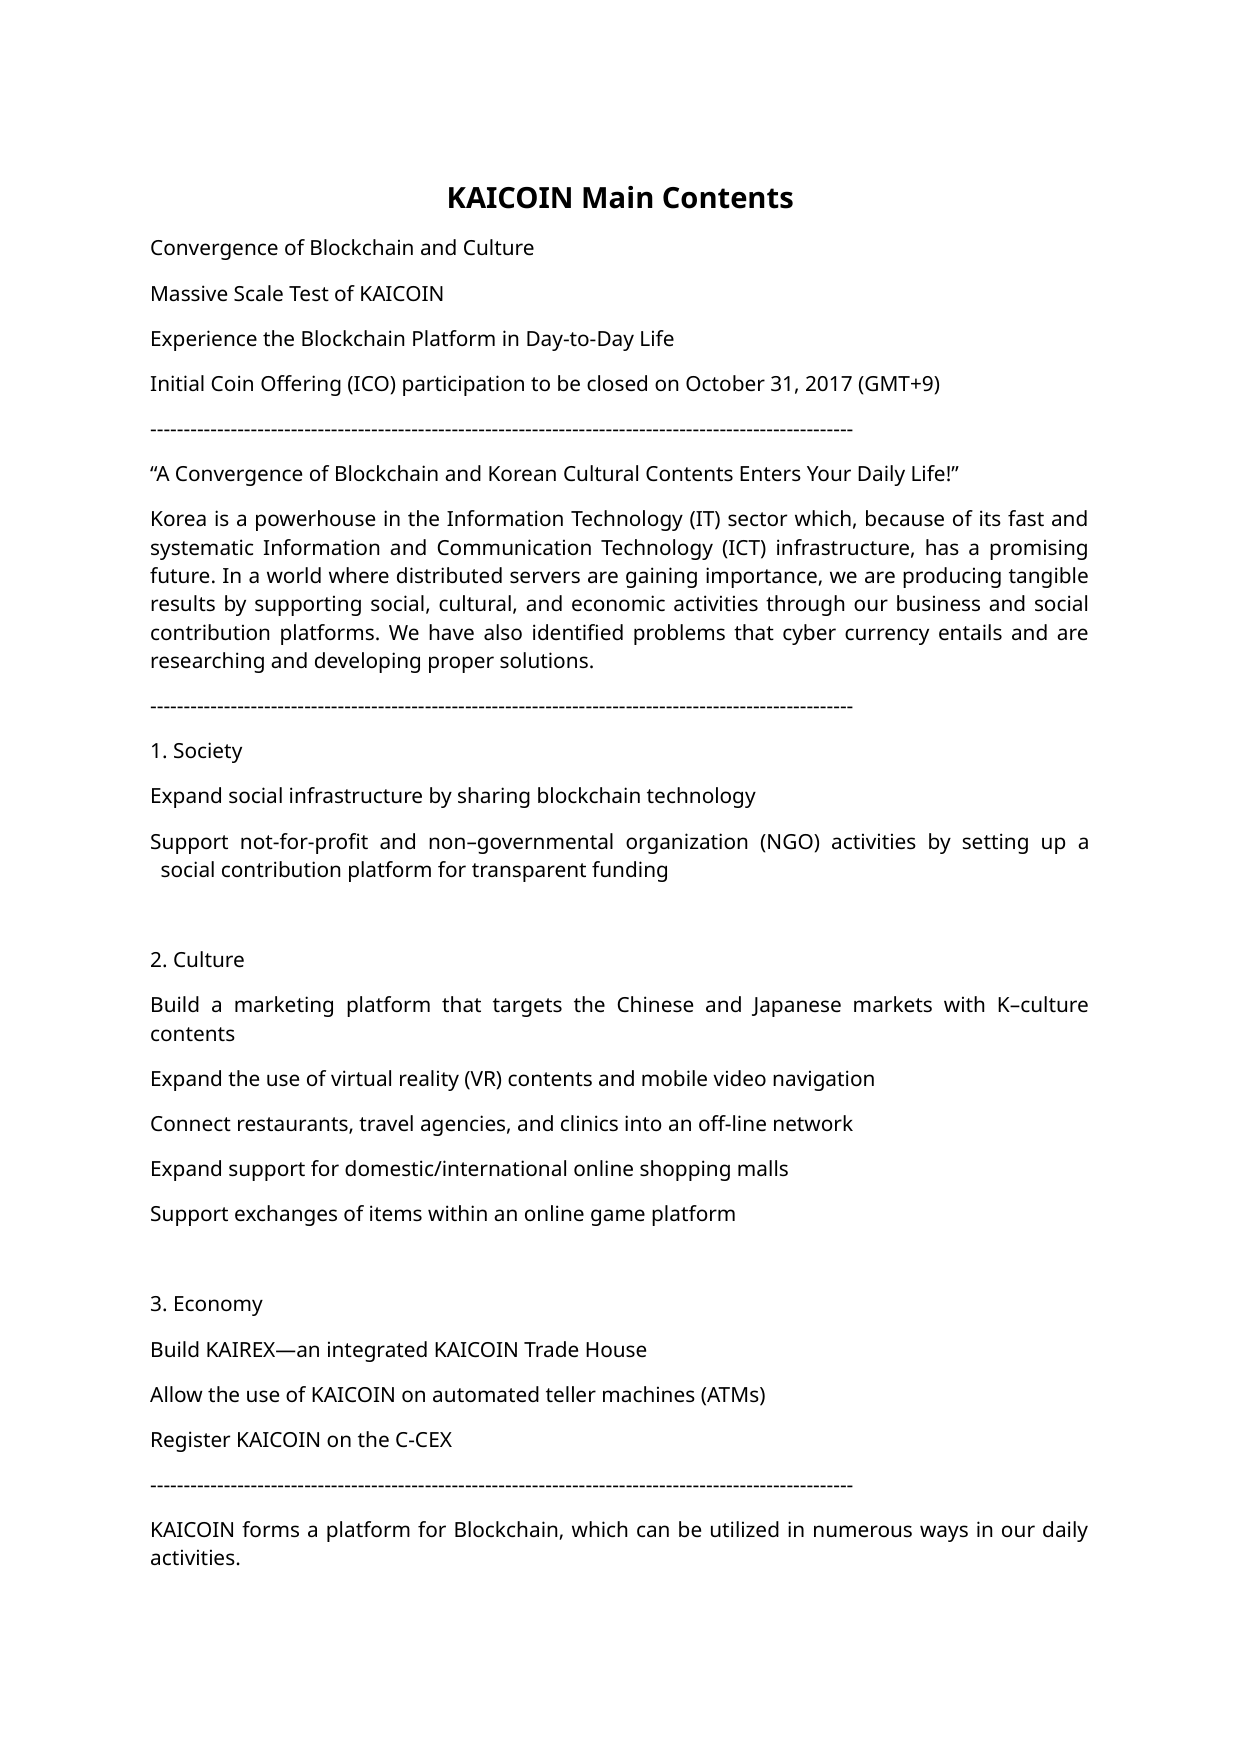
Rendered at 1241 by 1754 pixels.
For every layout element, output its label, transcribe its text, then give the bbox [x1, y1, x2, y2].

text Experience the Blockchain Platform in Day-to-Day Life [150, 324, 1090, 352]
text Massive Scale Test of KAICOIN [150, 279, 1090, 307]
text Connect restaurants, travel agencies, and clinics into an off-line network [150, 1109, 1090, 1138]
text Build a marketing platform that targets the Chinese and Japanese markets with K–culture contents [150, 991, 1090, 1047]
text Convergence of Blockchain and Culture [150, 233, 1090, 262]
text Allow the use of KAICOIN on automated teller machines (ATMs) [150, 1380, 1090, 1408]
text Build KAIREX—an integrated KAICOIN Trade House [150, 1335, 1090, 1363]
text KAICOIN Main Contents [150, 177, 1090, 217]
text --------------------------------------------------------------------------------------------------------- [150, 691, 1090, 720]
text Expand the use of virtual reality (VR) contents and mobile video navigation [150, 1064, 1090, 1092]
text Korea is a powerhouse in the Information Technology (IT) sector which, because of its fast and systematic Information and Communication Technology (ICT) infrastructure, has a promising future. In a world where distributed servers are gaining importance, we are producing tangible results by supporting social, cultural, and economic activities through our business and social contribution platforms. We have also identified problems that cyber currency entails and are researching and developing proper solutions. [150, 504, 1090, 675]
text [150, 1470, 1090, 1498]
text 2. Culture [150, 945, 1090, 974]
text 1. Society [150, 737, 1090, 765]
text Expand support for domestic/international online shopping malls [150, 1154, 1090, 1183]
text KAICOIN forms a platform for Blockchain, which can be utilized in numerous ways in our daily activities. [150, 1515, 1090, 1572]
text Register KAICOIN on the C-CEX [150, 1425, 1090, 1453]
text Support not-for-profit and non–governmental organization (NGO) activities by setting up a social contribution platform for transparent funding [150, 827, 1090, 884]
text Initial Coin Offering (ICO) participation to be closed on October 31, 2017 (GMT+9) [150, 369, 1090, 397]
text “A Convergence of Blockchain and Korean Cultural Contents Enters Your Daily Life!” [150, 459, 1090, 487]
text Expand social infrastructure by sharing blockchain technology [150, 782, 1090, 810]
text --------------------------------------------------------------------------------------------------------- [150, 414, 1090, 442]
text 3. Economy [150, 1289, 1090, 1318]
text Support exchanges of items within an online game platform [150, 1199, 1090, 1228]
